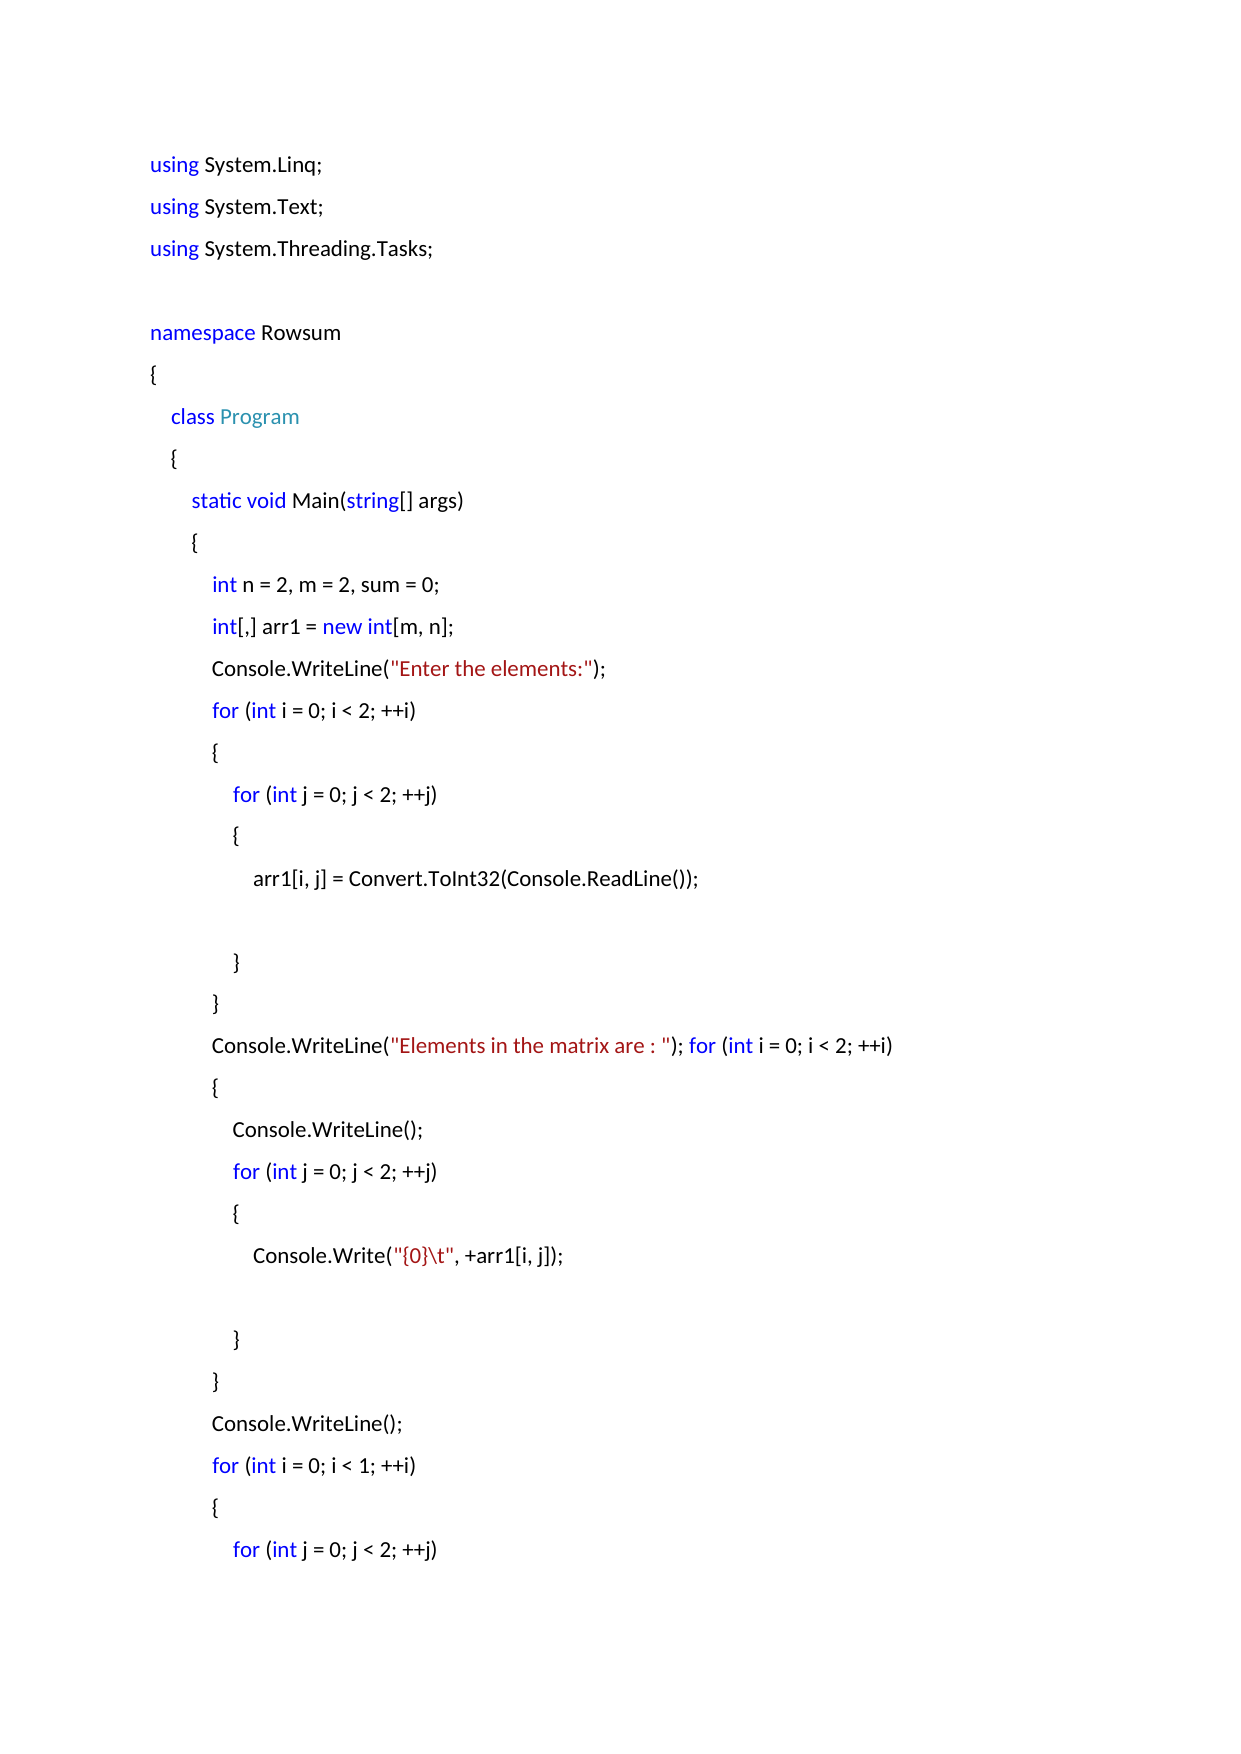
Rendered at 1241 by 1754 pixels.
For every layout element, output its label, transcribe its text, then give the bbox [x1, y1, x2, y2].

text arr1[i, j] = Convert.ToInt32(Console.ReadLine()); [150, 864, 1090, 892]
text } [150, 1325, 1090, 1353]
text int n = 2, m = 2, sum = 0; [150, 570, 1090, 598]
text Console.WriteLine(); [150, 1116, 1090, 1143]
text { [150, 360, 1090, 388]
text for (int j = 0; j < 2; ++j) [150, 780, 1090, 808]
text for (int i = 0; i < 2; ++i) [150, 696, 1090, 724]
text } [150, 1367, 1090, 1395]
text for (int j = 0; j < 2; ++j) [150, 1535, 1090, 1563]
text for (int j = 0; j < 2; ++j) [150, 1157, 1090, 1186]
text { [150, 1493, 1090, 1521]
text } [150, 989, 1090, 1018]
text int[,] arr1 = new int[m, n]; [150, 612, 1090, 640]
text { [150, 822, 1090, 850]
text Console.WriteLine("Elements in the matrix are : "); for (int i = 0; i < 2; ++i) [150, 1032, 1090, 1059]
text class Program [150, 402, 1090, 430]
text for (int i = 0; i < 1; ++i) [150, 1451, 1090, 1479]
text Console.WriteLine(); [150, 1409, 1090, 1437]
text static void Main(string[] args) [150, 486, 1090, 514]
text { [150, 738, 1090, 766]
text { [150, 444, 1090, 472]
text { [150, 528, 1090, 556]
text namespace Rowsum [150, 318, 1090, 346]
text using System.Linq; [150, 150, 1090, 178]
text { [150, 1199, 1090, 1227]
text } [150, 948, 1090, 976]
text using System.Threading.Tasks; [150, 234, 1090, 262]
text Console.Write("{0}\t", +arr1[i, j]); [150, 1241, 1090, 1269]
text Console.WriteLine("Enter the elements:"); [150, 654, 1090, 682]
text { [150, 1073, 1090, 1102]
text using System.Text; [150, 192, 1090, 220]
